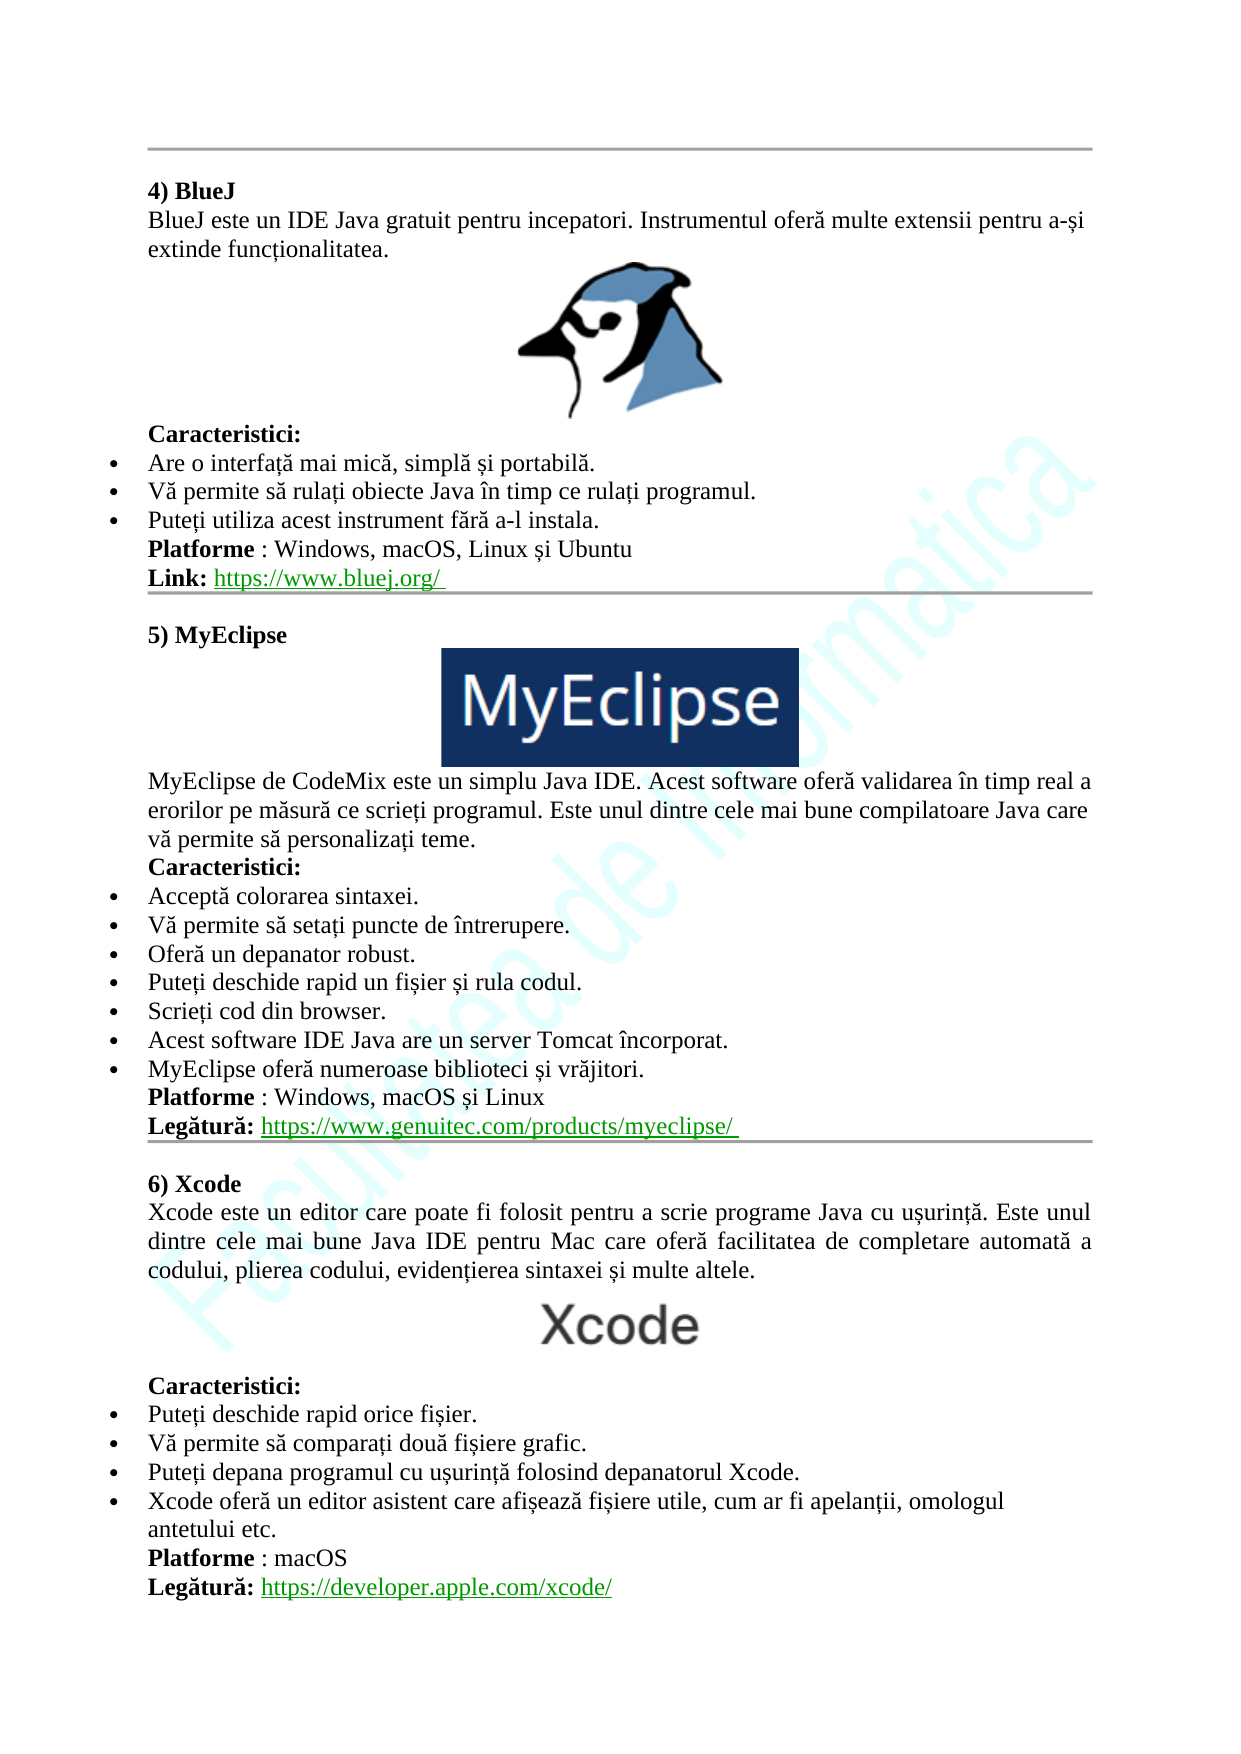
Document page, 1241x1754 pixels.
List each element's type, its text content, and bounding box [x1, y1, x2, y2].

text Legătură: https://www.genuitec.com/products/myeclipse/ [148, 1111, 1093, 1140]
list Puteți depana programul cu ușurință folosind depanatorul Xcode. [110, 1457, 1093, 1486]
text Link: https://www.bluej.org/ [148, 563, 1093, 591]
text Caracteristici: [148, 419, 1093, 448]
text Platforme : Windows, macOS și Linux [148, 1082, 1093, 1111]
list Puteți utiliza acest instrument fără a-l instala. [110, 505, 1093, 534]
text BlueJ este un IDE Java gratuit pentru incepatori. Instrumentul oferă multe extensii pentru a-și extinde funcționalitatea. [148, 205, 1093, 263]
picture [517, 1283, 723, 1371]
list Puteți deschide rapid un fișier și rula codul. [110, 967, 1093, 996]
text Platforme : Windows, macOS, Linux și Ubuntu [148, 534, 1093, 563]
list Are o interfață mai mică, simplă și portabilă. [110, 448, 1093, 476]
text Legătură: https://developer.apple.com/xcode/ [148, 1572, 1093, 1601]
text Xcode este un editor care poate fi folosit pentru a scrie programe Java cu ușurință. Este unul dintre cele mai bune Java IDE pentru Mac care oferă facilitatea de completare automată a codului, plierea codului, evidențierea sintaxei și multe altele. [148, 1197, 1093, 1284]
list Vă permite să comparați două fișiere grafic. [110, 1428, 1093, 1457]
list Puteți deschide rapid orice fișier. [110, 1399, 1093, 1428]
text Platforme : macOS [148, 1543, 1093, 1572]
list Acest software IDE Java are un server Tomcat încorporat. [110, 1025, 1093, 1054]
picture [517, 262, 723, 419]
subtitle 6) Xcode [148, 1169, 1093, 1197]
subtitle 4) BlueJ [148, 176, 1093, 205]
picture [441, 648, 799, 767]
list MyEclipse oferă numeroase biblioteci și vrăjitori. [110, 1054, 1093, 1082]
list Xcode oferă un editor asistent care afișează fișiere utile, cum ar fi apelanții, omologul antetului etc. [110, 1486, 1093, 1543]
list Vă permite să setați puncte de întrerupere. [110, 910, 1093, 939]
text Caracteristici: [148, 1371, 1093, 1399]
list Acceptă colorarea sintaxei. [110, 881, 1093, 910]
subtitle 5) MyEclipse [148, 620, 1093, 649]
text Caracteristici: [148, 852, 1093, 881]
list Oferă un depanator robust. [110, 939, 1093, 967]
text MyEclipse de CodeMix este un simplu Java IDE. Acest software oferă validarea în timp real a erorilor pe măsură ce scrieți programul. Este unul dintre cele mai bune compilatoare Java care vă permite să personalizați teme. [148, 766, 1093, 852]
list Scrieți cod din browser. [110, 996, 1093, 1025]
list Vă permite să rulați obiecte Java în timp ce rulați programul. [110, 476, 1093, 505]
